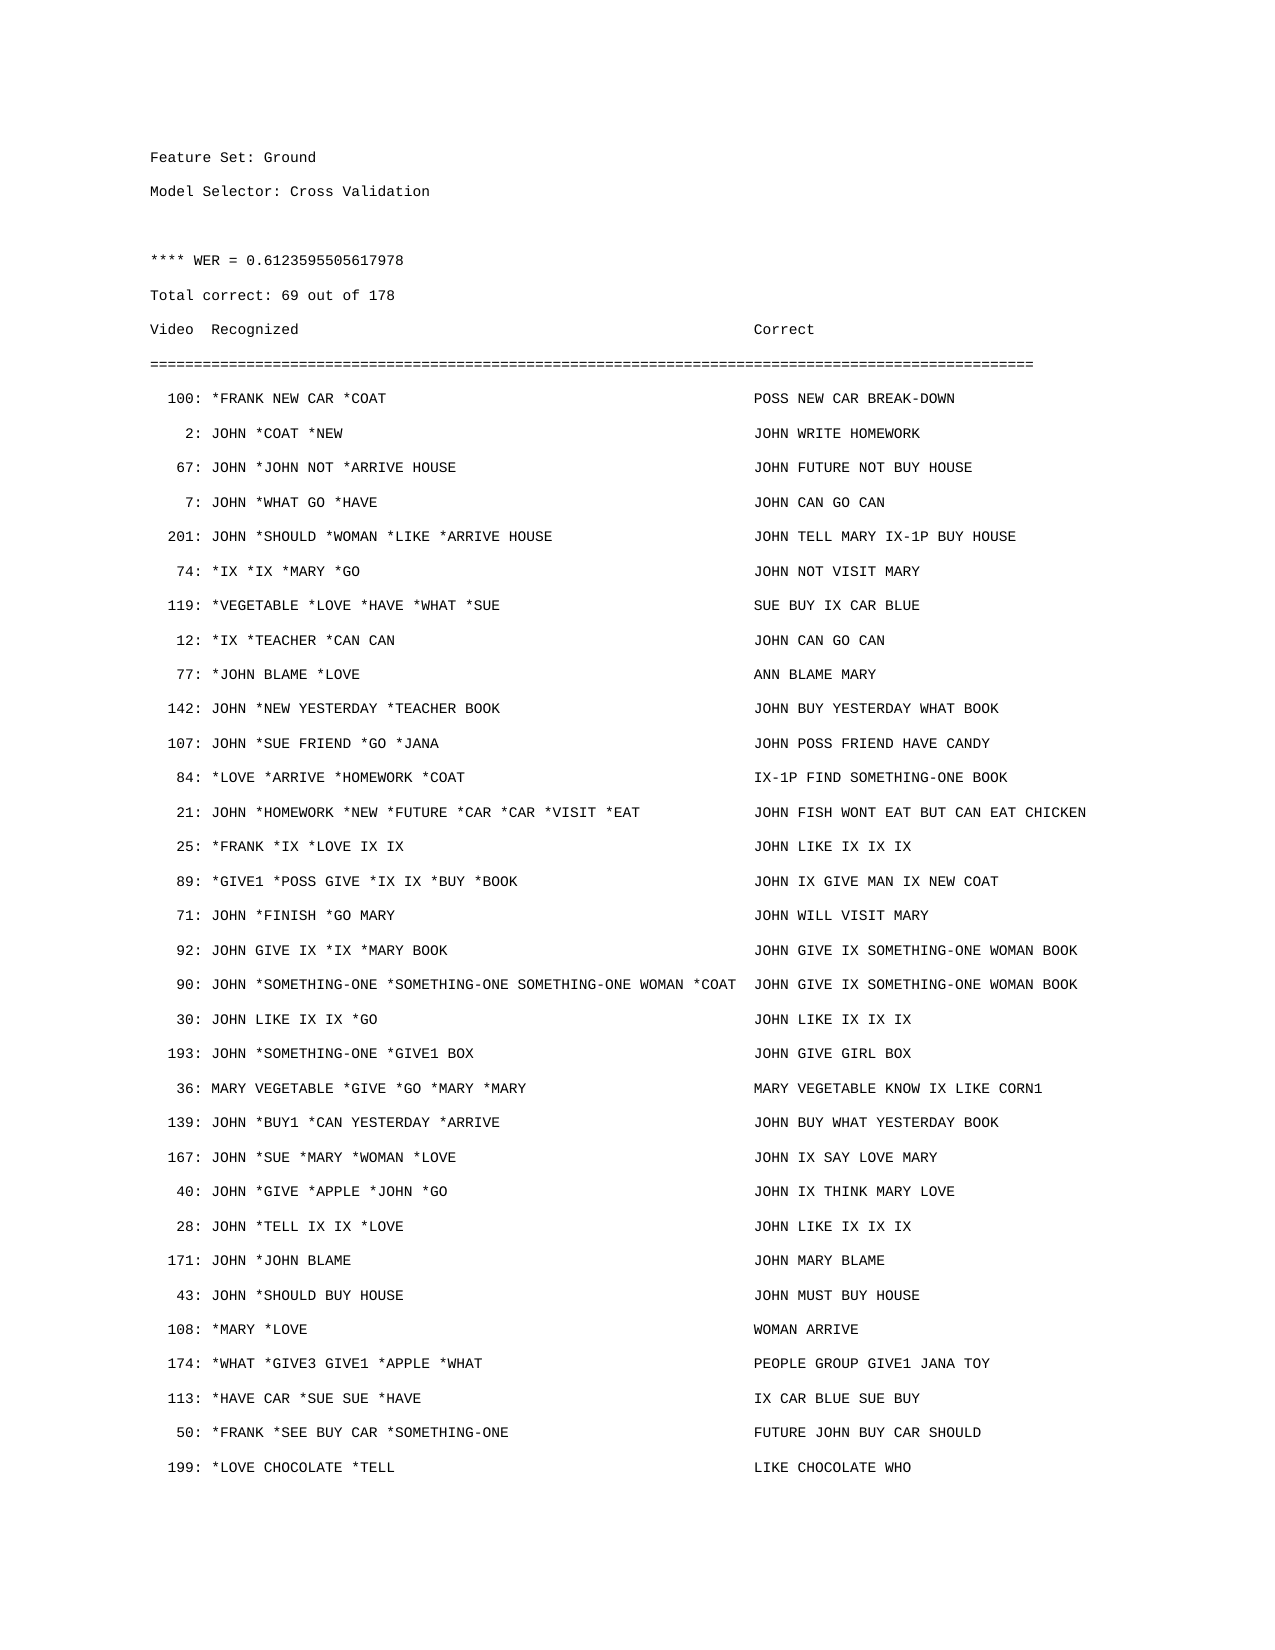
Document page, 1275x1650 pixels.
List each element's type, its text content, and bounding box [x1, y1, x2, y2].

text 50: *FRANK *SEE BUY CAR *SOMETHING-ONE FUTURE JOHN BUY CAR SHOULD [150, 1426, 1125, 1442]
text 107: JOHN *SUE FRIEND *GO *JANA JOHN POSS FRIEND HAVE CANDY [150, 736, 1125, 753]
text 25: *FRANK *IX *LOVE IX IX JOHN LIKE IX IX IX [150, 839, 1125, 856]
text 171: JOHN *JOHN BLAME JOHN MARY BLAME [150, 1253, 1125, 1270]
text 92: JOHN GIVE IX *IX *MARY BOOK JOHN GIVE IX SOMETHING-ONE WOMAN BOOK [150, 943, 1125, 959]
text 77: *JOHN BLAME *LOVE ANN BLAME MARY [150, 667, 1125, 684]
text Total correct: 69 out of 178 [150, 288, 1125, 304]
text 139: JOHN *BUY1 *CAN YESTERDAY *ARRIVE JOHN BUY WHAT YESTERDAY BOOK [150, 1115, 1125, 1132]
text 67: JOHN *JOHN NOT *ARRIVE HOUSE JOHN FUTURE NOT BUY HOUSE [150, 460, 1125, 477]
text 193: JOHN *SOMETHING-ONE *GIVE1 BOX JOHN GIVE GIRL BOX [150, 1046, 1125, 1063]
text **** WER = 0.6123595505617978 [150, 253, 1125, 270]
text 30: JOHN LIKE IX IX *GO JOHN LIKE IX IX IX [150, 1012, 1125, 1028]
text 2: JOHN *COAT *NEW JOHN WRITE HOMEWORK [150, 426, 1125, 442]
text 201: JOHN *SHOULD *WOMAN *LIKE *ARRIVE HOUSE JOHN TELL MARY IX-1P BUY HOUSE [150, 529, 1125, 546]
text 21: JOHN *HOMEWORK *NEW *FUTURE *CAR *CAR *VISIT *EAT JOHN FISH WONT EAT BUT CAN EAT CHICKEN [150, 805, 1125, 822]
text 90: JOHN *SOMETHING-ONE *SOMETHING-ONE SOMETHING-ONE WOMAN *COAT JOHN GIVE IX SOMETHING-ONE WOMAN BOOK [150, 977, 1125, 994]
text 43: JOHN *SHOULD BUY HOUSE JOHN MUST BUY HOUSE [150, 1288, 1125, 1304]
text 36: MARY VEGETABLE *GIVE *GO *MARY *MARY MARY VEGETABLE KNOW IX LIKE CORN1 [150, 1081, 1125, 1097]
text 74: *IX *IX *MARY *GO JOHN NOT VISIT MARY [150, 564, 1125, 580]
text 199: *LOVE CHOCOLATE *TELL LIKE CHOCOLATE WHO [150, 1460, 1125, 1477]
text 89: *GIVE1 *POSS GIVE *IX IX *BUY *BOOK JOHN IX GIVE MAN IX NEW COAT [150, 874, 1125, 891]
text ===================================================================================================== [150, 357, 1125, 373]
text 108: *MARY *LOVE WOMAN ARRIVE [150, 1322, 1125, 1339]
text 174: *WHAT *GIVE3 GIVE1 *APPLE *WHAT PEOPLE GROUP GIVE1 JANA TOY [150, 1357, 1125, 1373]
text 100: *FRANK NEW CAR *COAT POSS NEW CAR BREAK-DOWN [150, 391, 1125, 408]
text 84: *LOVE *ARRIVE *HOMEWORK *COAT IX-1P FIND SOMETHING-ONE BOOK [150, 771, 1125, 787]
text 28: JOHN *TELL IX IX *LOVE JOHN LIKE IX IX IX [150, 1219, 1125, 1235]
text 113: *HAVE CAR *SUE SUE *HAVE IX CAR BLUE SUE BUY [150, 1391, 1125, 1408]
text 7: JOHN *WHAT GO *HAVE JOHN CAN GO CAN [150, 495, 1125, 511]
text 142: JOHN *NEW YESTERDAY *TEACHER BOOK JOHN BUY YESTERDAY WHAT BOOK [150, 702, 1125, 718]
text 119: *VEGETABLE *LOVE *HAVE *WHAT *SUE SUE BUY IX CAR BLUE [150, 598, 1125, 615]
text Feature Set: Ground [150, 150, 1125, 167]
text Model Selector: Cross Validation [150, 184, 1125, 201]
text 12: *IX *TEACHER *CAN CAN JOHN CAN GO CAN [150, 633, 1125, 649]
text 167: JOHN *SUE *MARY *WOMAN *LOVE JOHN IX SAY LOVE MARY [150, 1150, 1125, 1166]
text Video Recognized Correct [150, 322, 1125, 339]
text 40: JOHN *GIVE *APPLE *JOHN *GO JOHN IX THINK MARY LOVE [150, 1184, 1125, 1201]
text 71: JOHN *FINISH *GO MARY JOHN WILL VISIT MARY [150, 908, 1125, 925]
